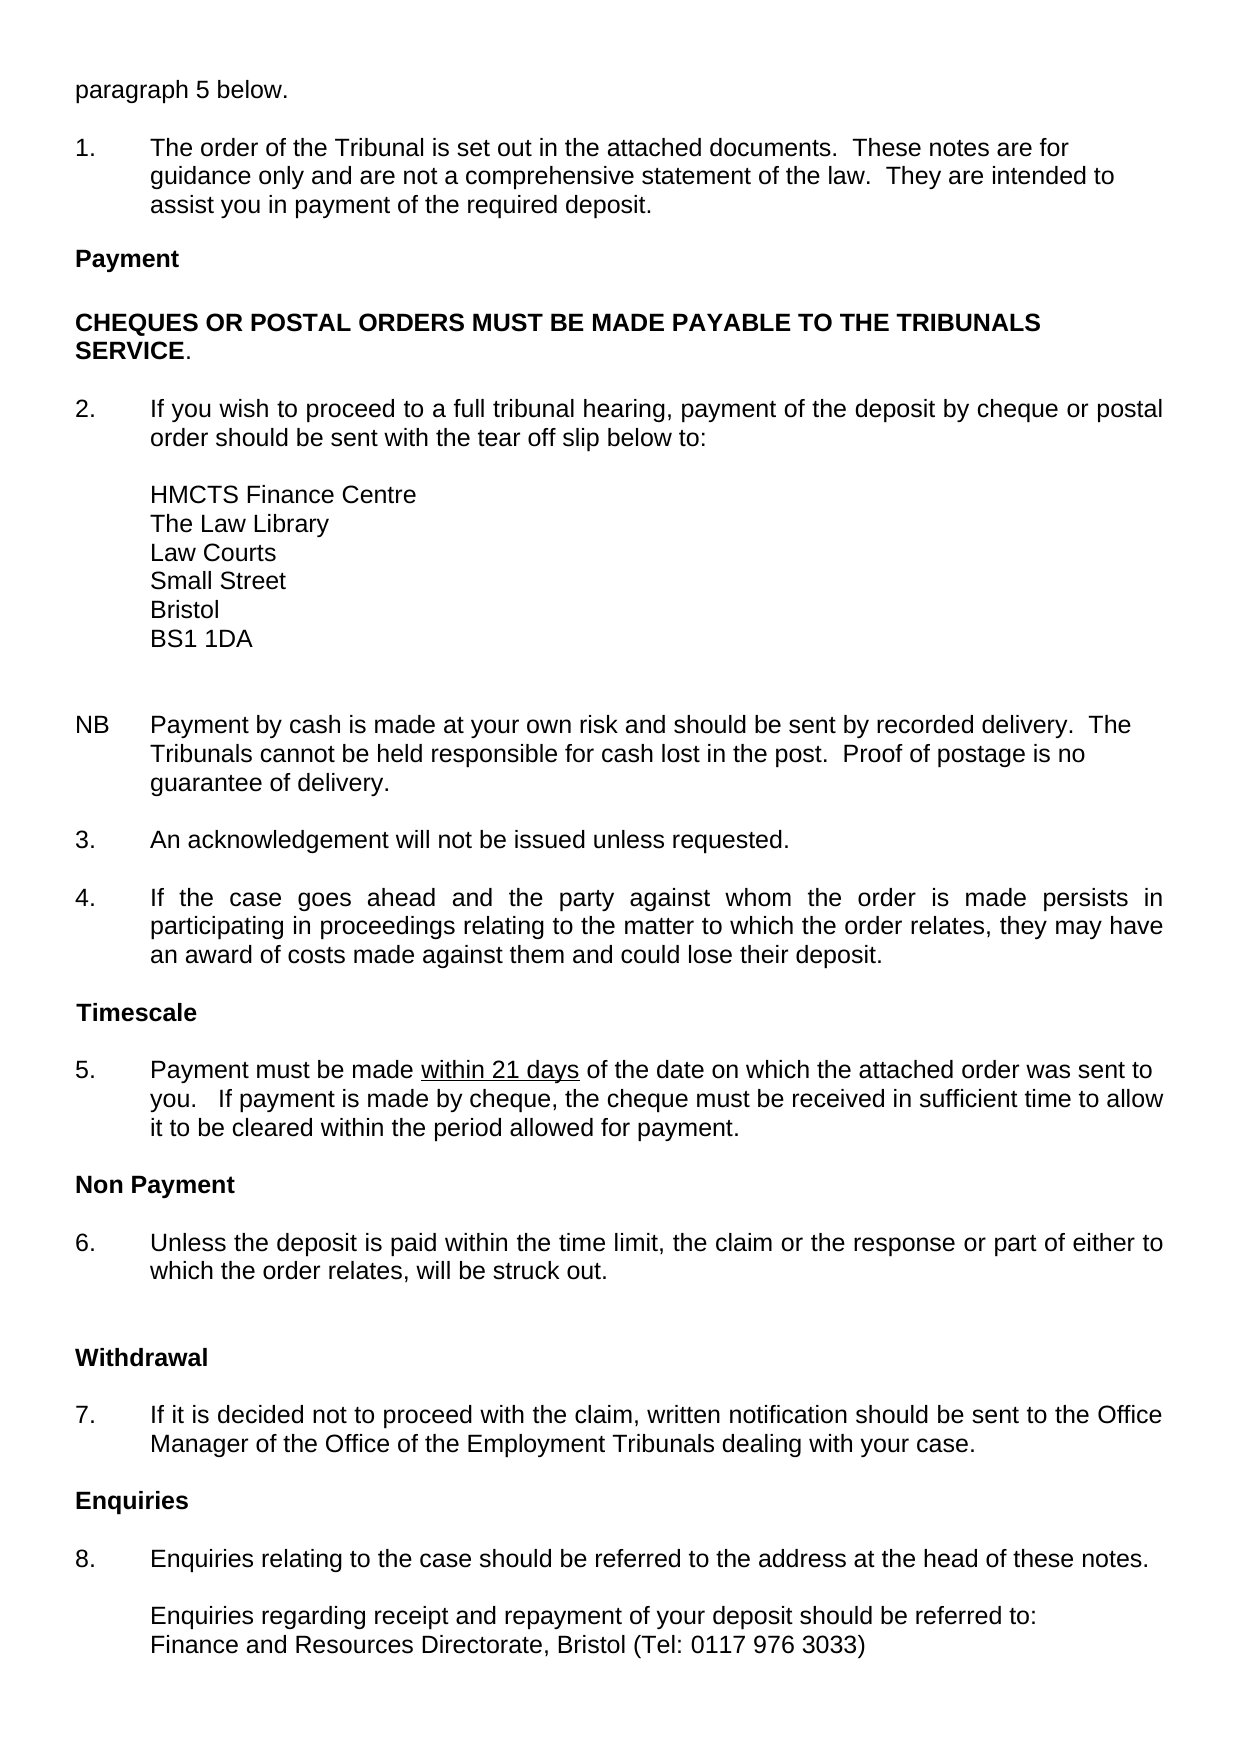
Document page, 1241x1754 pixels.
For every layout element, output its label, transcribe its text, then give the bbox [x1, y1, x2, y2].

text The Law Library [150, 509, 1165, 537]
text 5. Payment must be made within 21 days of the date on which the attached order was sent to you. If payment is made by cheque, the cheque must be received in sufficient time to allow it to be cleared within the period allowed for payment. [75, 1055, 1165, 1141]
subtitle Payment [75, 244, 1165, 272]
text BS1 1DA [150, 624, 1165, 652]
text Bristol [150, 595, 1165, 624]
text 1. The order of the Tribunal is set out in the attached documents. These notes are for guidance only and are not a comprehensive statement of the law. They are intended to assist you in payment of the required deposit. [75, 132, 1165, 219]
text NB Payment by cash is made at your own risk and should be sent by recorded delivery. The Tribunals cannot be held responsible for cash lost in the post. Proof of postage is no guarantee of delivery. [75, 710, 1165, 796]
text Enquiries regarding receipt and repayment of your deposit should be referred to: [75, 1601, 1165, 1630]
text 6. Unless the deposit is paid within the time limit, the claim or the response or part of either to which the order relates, will be struck out. [75, 1227, 1165, 1285]
text Finance and Resources Directorate, Bristol (Tel: 0117 976 3033) [150, 1630, 1165, 1659]
text 3. An acknowledgement will not be issued unless requested. [75, 825, 1165, 854]
text 8. Enquiries relating to the case should be referred to the address at the head of these notes. [75, 1544, 1165, 1572]
text Law Courts [150, 537, 1165, 566]
text Enquiries [75, 1486, 1165, 1515]
text Small Street [150, 566, 1165, 595]
text 2. If you wish to proceed to a full tribunal hearing, payment of the deposit by cheque or postal order should be sent with the tear off slip below to: [75, 394, 1165, 451]
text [75, 75, 1165, 104]
text HMCTS Finance Centre [150, 480, 1165, 509]
text Timescale [0, 997, 1165, 1026]
text 7. If it is decided not to proceed with the claim, written notification should be sent to the Office Manager of the Office of the Employment Tribunals dealing with your case. [75, 1400, 1165, 1457]
text 4. If the case goes ahead and the party against whom the order is made persists in participating in proceedings relating to the matter to which the order relates, they may have an award of costs made against them and could lose their deposit. [75, 882, 1165, 969]
text Non Payment [75, 1170, 1165, 1199]
text CHEQUES OR POSTAL ORDERS MUST BE MADE PAYABLE TO THE TRIBUNALS SERVICE. [75, 307, 1165, 365]
text Withdrawal [75, 1342, 1165, 1371]
